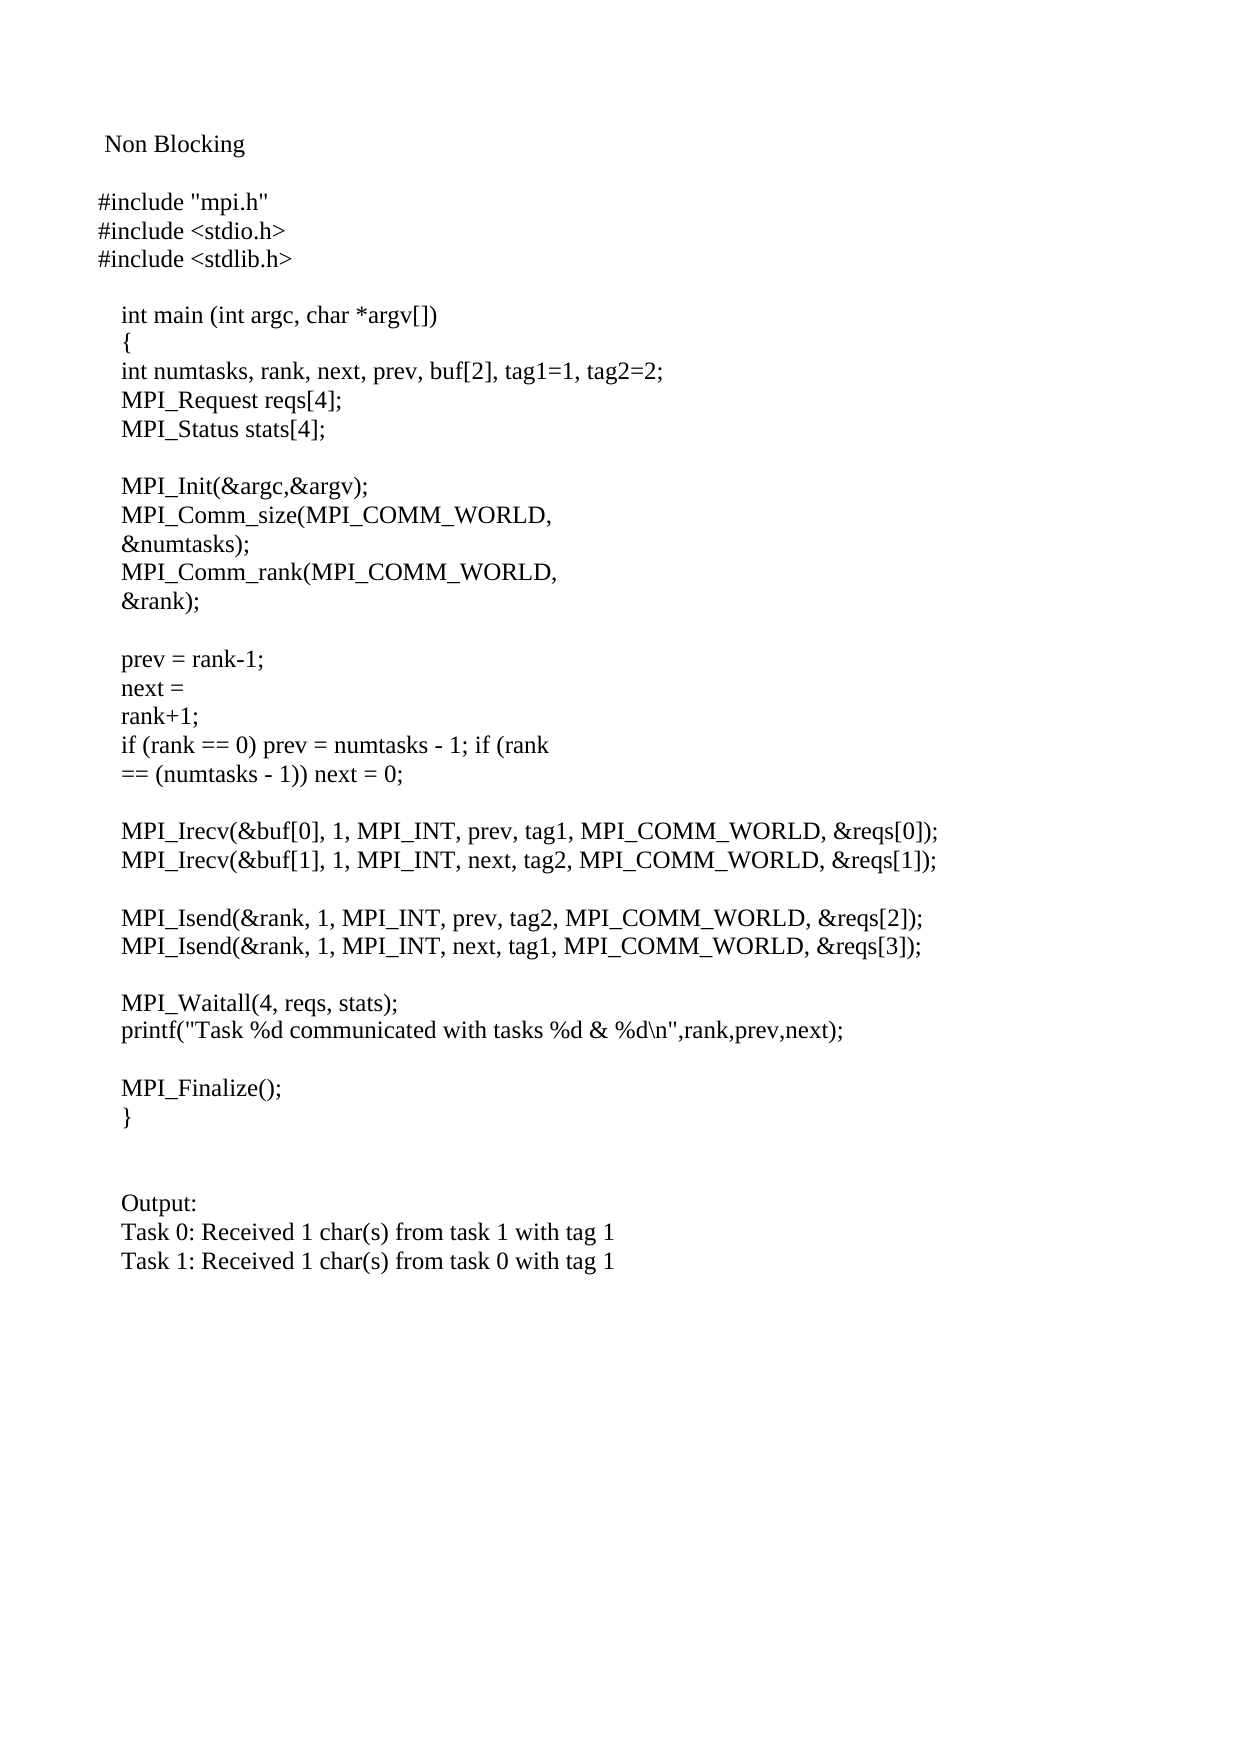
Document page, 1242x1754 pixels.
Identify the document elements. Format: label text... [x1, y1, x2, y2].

text } [121, 1102, 1131, 1130]
text MPI_Isend(&rank, 1, MPI_INT, prev, tag2, MPI_COMM_WORLD, &reqs[2]); MPI_Isend(&rank, 1, MPI_INT, next, tag1, MPI_COMM_WORLD, &reqs[3]); [121, 903, 1005, 960]
text MPI_Finalize(); [121, 1073, 1131, 1101]
text Task 1: Received 1 char(s) from task 0 with tag 1 [121, 1246, 1131, 1275]
text int numtasks, rank, next, prev, buf[2], tag1=1, tag2=2; MPI_Request reqs[4]; [121, 356, 777, 414]
text MPI_Init(&argc,&argv); MPI_Comm_size(MPI_COMM_WORLD, &numtasks); MPI_Comm_rank(MPI_COMM_WORLD, &rank); [121, 471, 600, 615]
text MPI_Irecv(&buf[0], 1, MPI_INT, prev, tag1, MPI_COMM_WORLD, &reqs[0]); MPI_Irecv(&buf[1], 1, MPI_INT, next, tag2, MPI_COMM_WORLD, &reqs[1]); [121, 816, 1131, 874]
text { [121, 329, 1131, 356]
text if (rank == 0) prev = numtasks - 1; if (rank == (numtasks - 1)) next = 0; [121, 730, 563, 788]
text MPI_Status stats[4]; [121, 414, 1131, 442]
text MPI_Waitall(4, reqs, stats); [121, 990, 1131, 1017]
text prev = rank-1; next = rank+1; [121, 644, 264, 730]
text Non Blocking [98, 129, 1131, 158]
text #include "mpi.h" #include <stdio.h> #include <stdlib.h> [98, 187, 326, 273]
text Output: [121, 1188, 1131, 1217]
text printf("Task %d communicated with tasks %d & %d\n",rank,prev,next); [121, 1017, 1131, 1044]
text int main (int argc, char *argv[]) [121, 302, 1131, 329]
text Task 0: Received 1 char(s) from task 1 with tag 1 [121, 1217, 1131, 1246]
